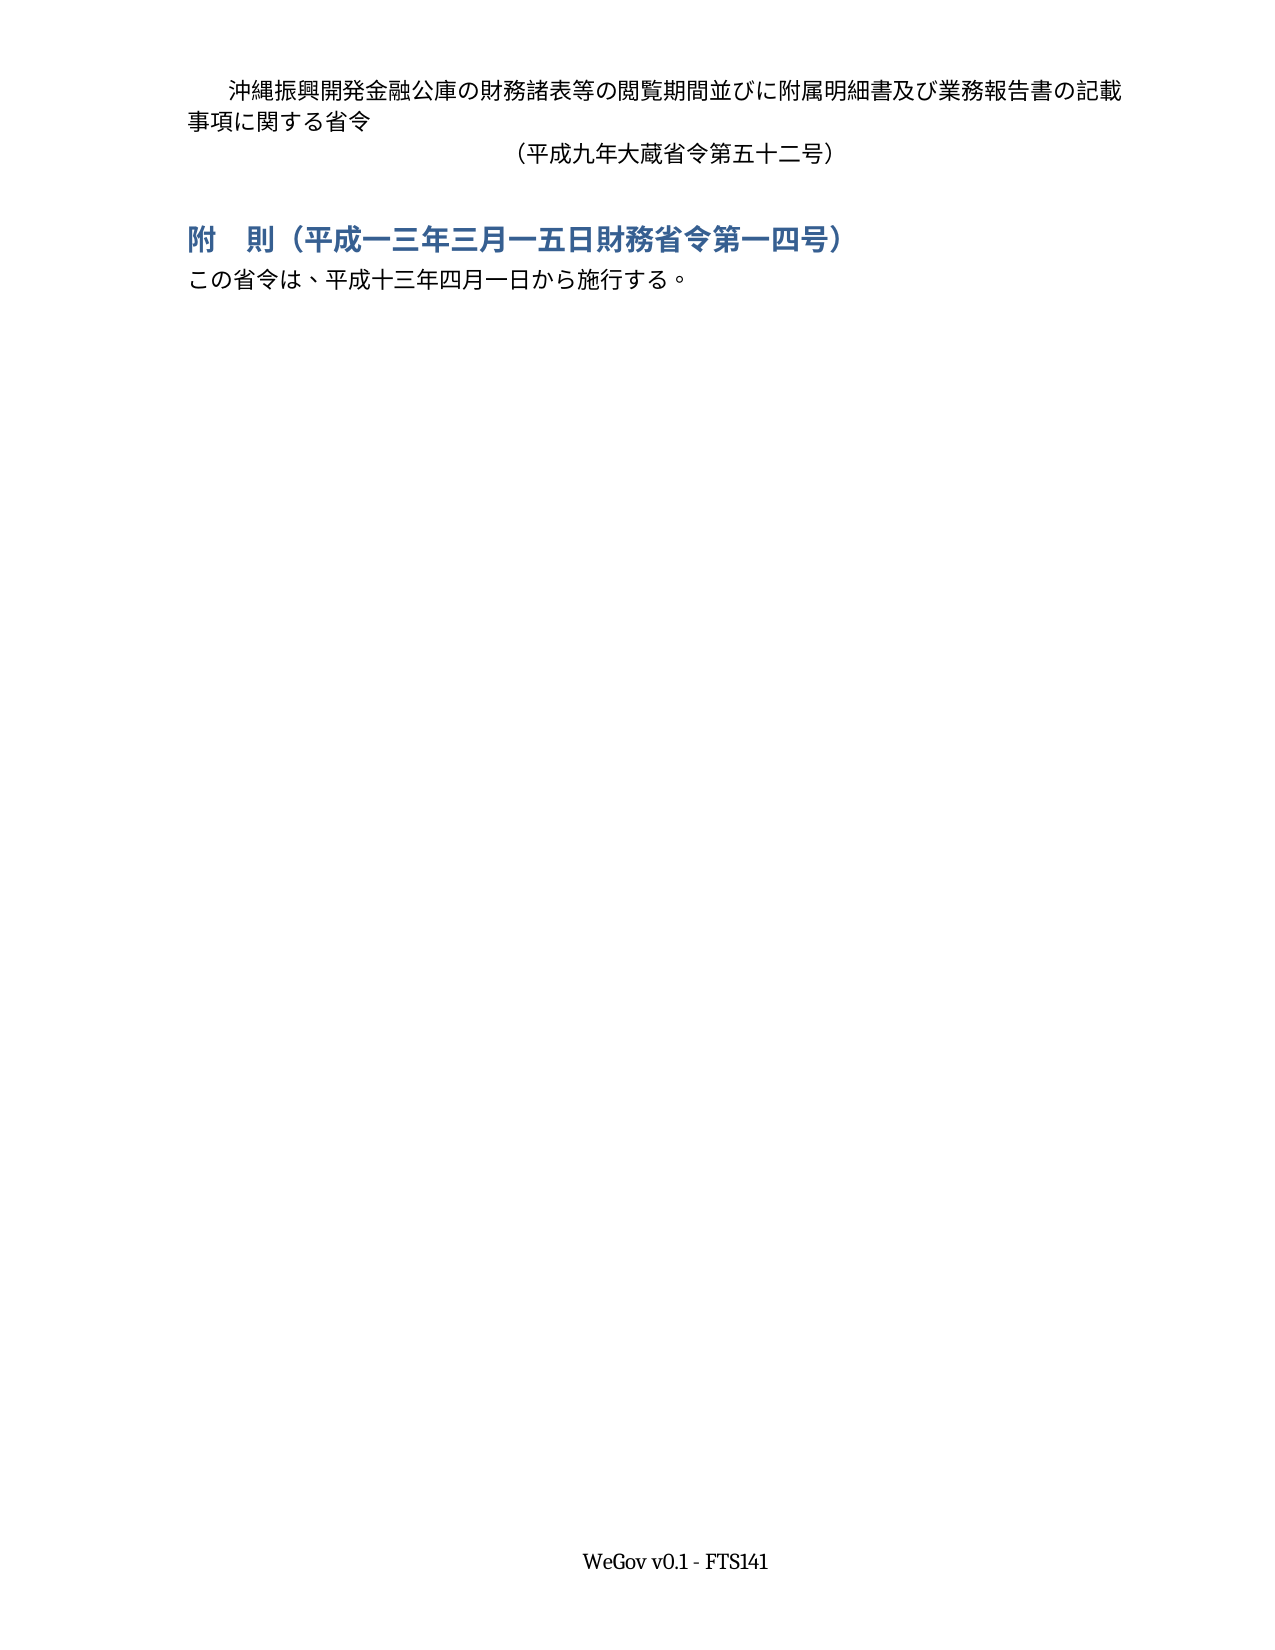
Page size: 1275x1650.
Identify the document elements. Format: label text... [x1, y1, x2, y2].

subtitle 附 則（平成一三年三月一五日財務省令第一四号） [187, 219, 1087, 258]
text この省令は、平成十三年四月一日から施行する。 [187, 264, 1087, 296]
